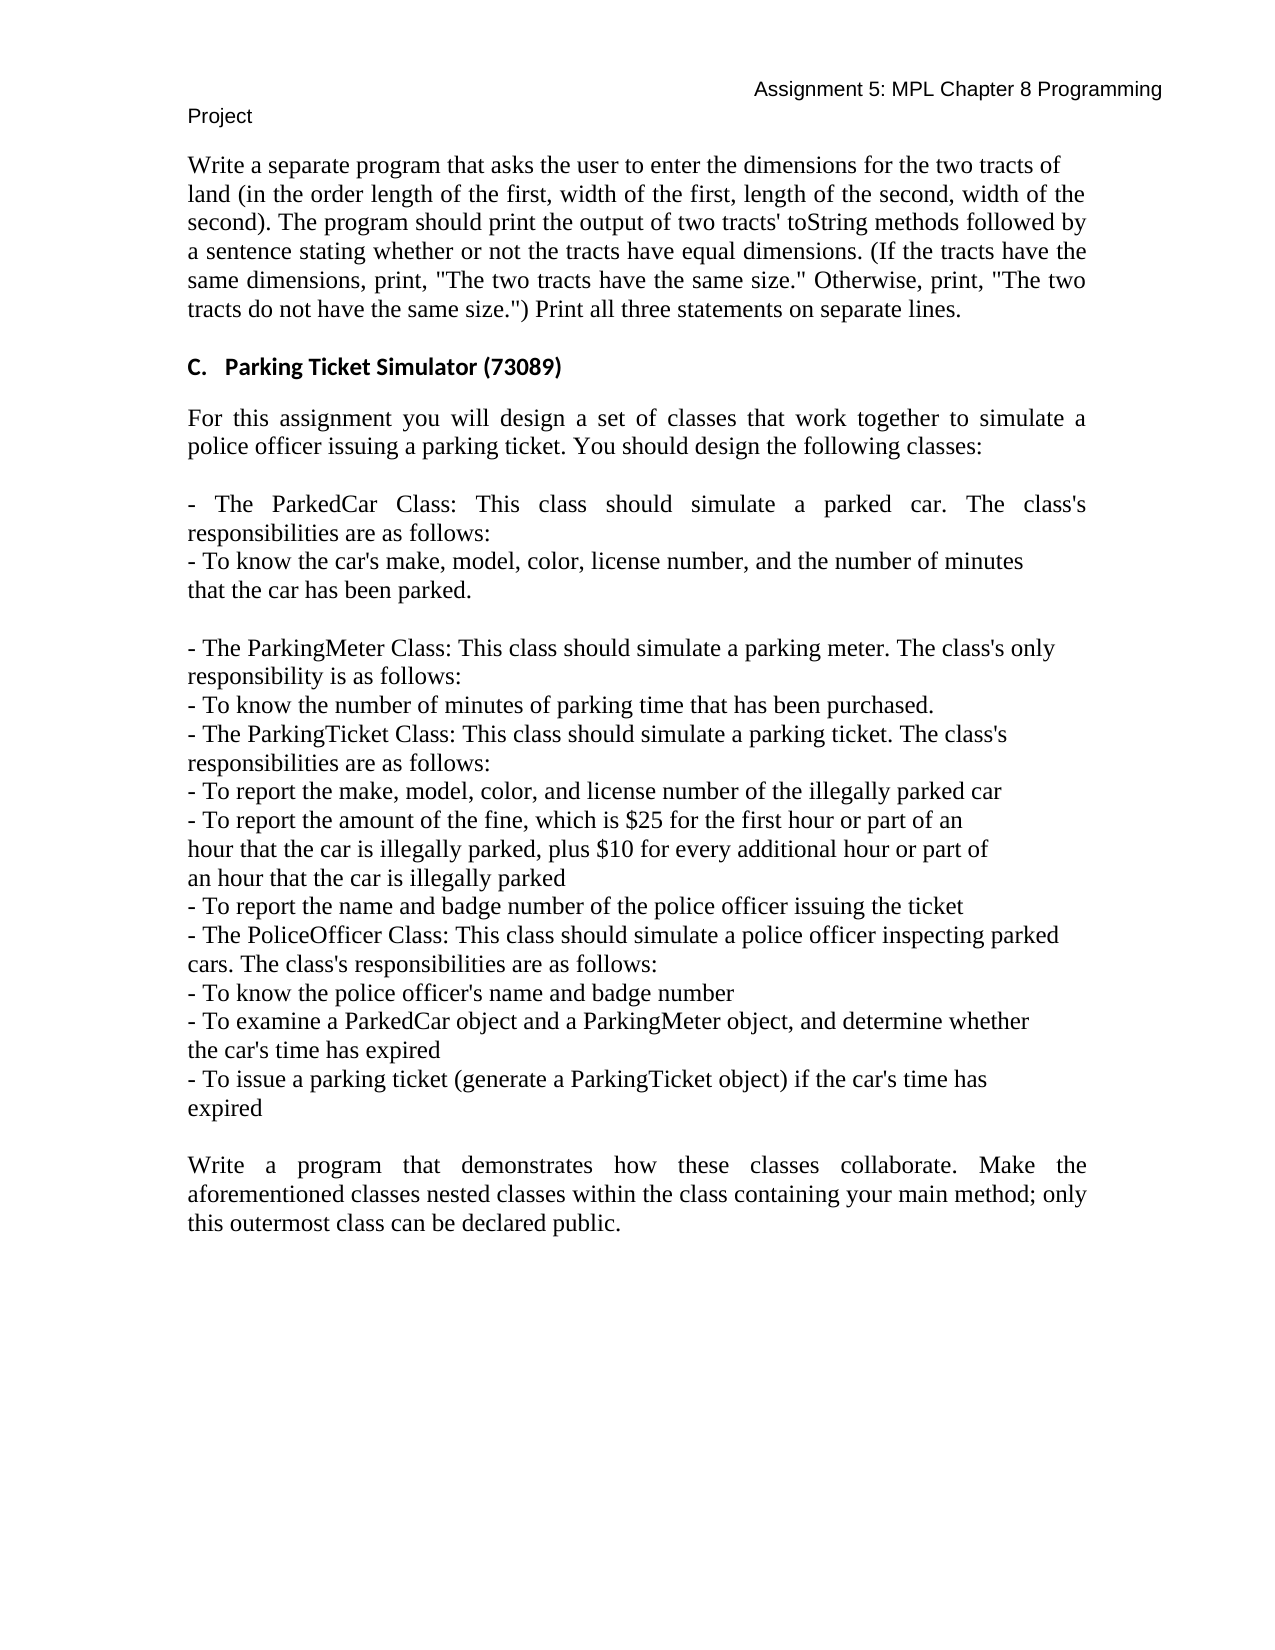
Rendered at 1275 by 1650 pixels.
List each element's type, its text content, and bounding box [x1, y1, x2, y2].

text the car's time has expired [187, 1035, 1087, 1064]
text - The ParkingMeter Class: This class should simulate a parking meter. The class's only [187, 633, 1087, 661]
text Write a program that demonstrates how these classes collaborate. Make the aforementioned classes nested classes within the class containing your main method; only this outermost class can be declared public. [187, 1150, 1087, 1236]
text responsibilities are as follows: [187, 748, 1087, 776]
text - The PoliceOfficer Class: This class should simulate a police officer inspecting parked [187, 920, 1087, 949]
text - To know the police officer's name and badge number [187, 978, 1087, 1006]
text - The ParkedCar Class: This class should simulate a parked car. The class's responsibilities are as follows: [187, 489, 1087, 546]
text - To know the car's make, model, color, license number, and the number of minutes [187, 546, 1087, 575]
text land (in the order length of the first, width of the first, length of the second, width of the second). The program should print the output of two tracts' toString methods followed by a sentence stating whether or not the tracts have equal dimensions. (If the tracts have the same dimensions, print, "The two tracts have the same size." Otherwise, print, "The two tracts do not have the same size.") Print all three statements on separate lines. [187, 179, 1087, 322]
text an hour that the car is illegally parked [187, 863, 1087, 891]
text Write a separate program that asks the user to enter the dimensions for the two tracts of [187, 150, 1087, 179]
text For this assignment you will design a set of classes that work together to simulate a police officer issuing a parking ticket. You should design the following classes: [187, 403, 1087, 460]
text - The ParkingTicket Class: This class should simulate a parking ticket. The class's [187, 719, 1087, 748]
text expired [187, 1093, 1087, 1121]
text - To report the make, model, color, and license number of the illegally parked car [187, 776, 1087, 805]
text - To report the name and badge number of the police officer issuing the ticket [187, 891, 1087, 920]
text cars. The class's responsibilities are as follows: [187, 949, 1087, 978]
list Parking Ticket Simulator (73089) [187, 351, 1087, 382]
text - To report the amount of the fine, which is $25 for the first hour or part of an [187, 805, 1087, 834]
text responsibility is as follows: [187, 661, 1087, 690]
text - To know the number of minutes of parking time that has been purchased. [187, 690, 1087, 719]
text hour that the car is illegally parked, plus $10 for every additional hour or part of [187, 834, 1087, 863]
text that the car has been parked. [187, 575, 1087, 604]
text - To examine a ParkedCar object and a ParkingMeter object, and determine whether [187, 1006, 1087, 1035]
text - To issue a parking ticket (generate a ParkingTicket object) if the car's time has [187, 1064, 1087, 1093]
